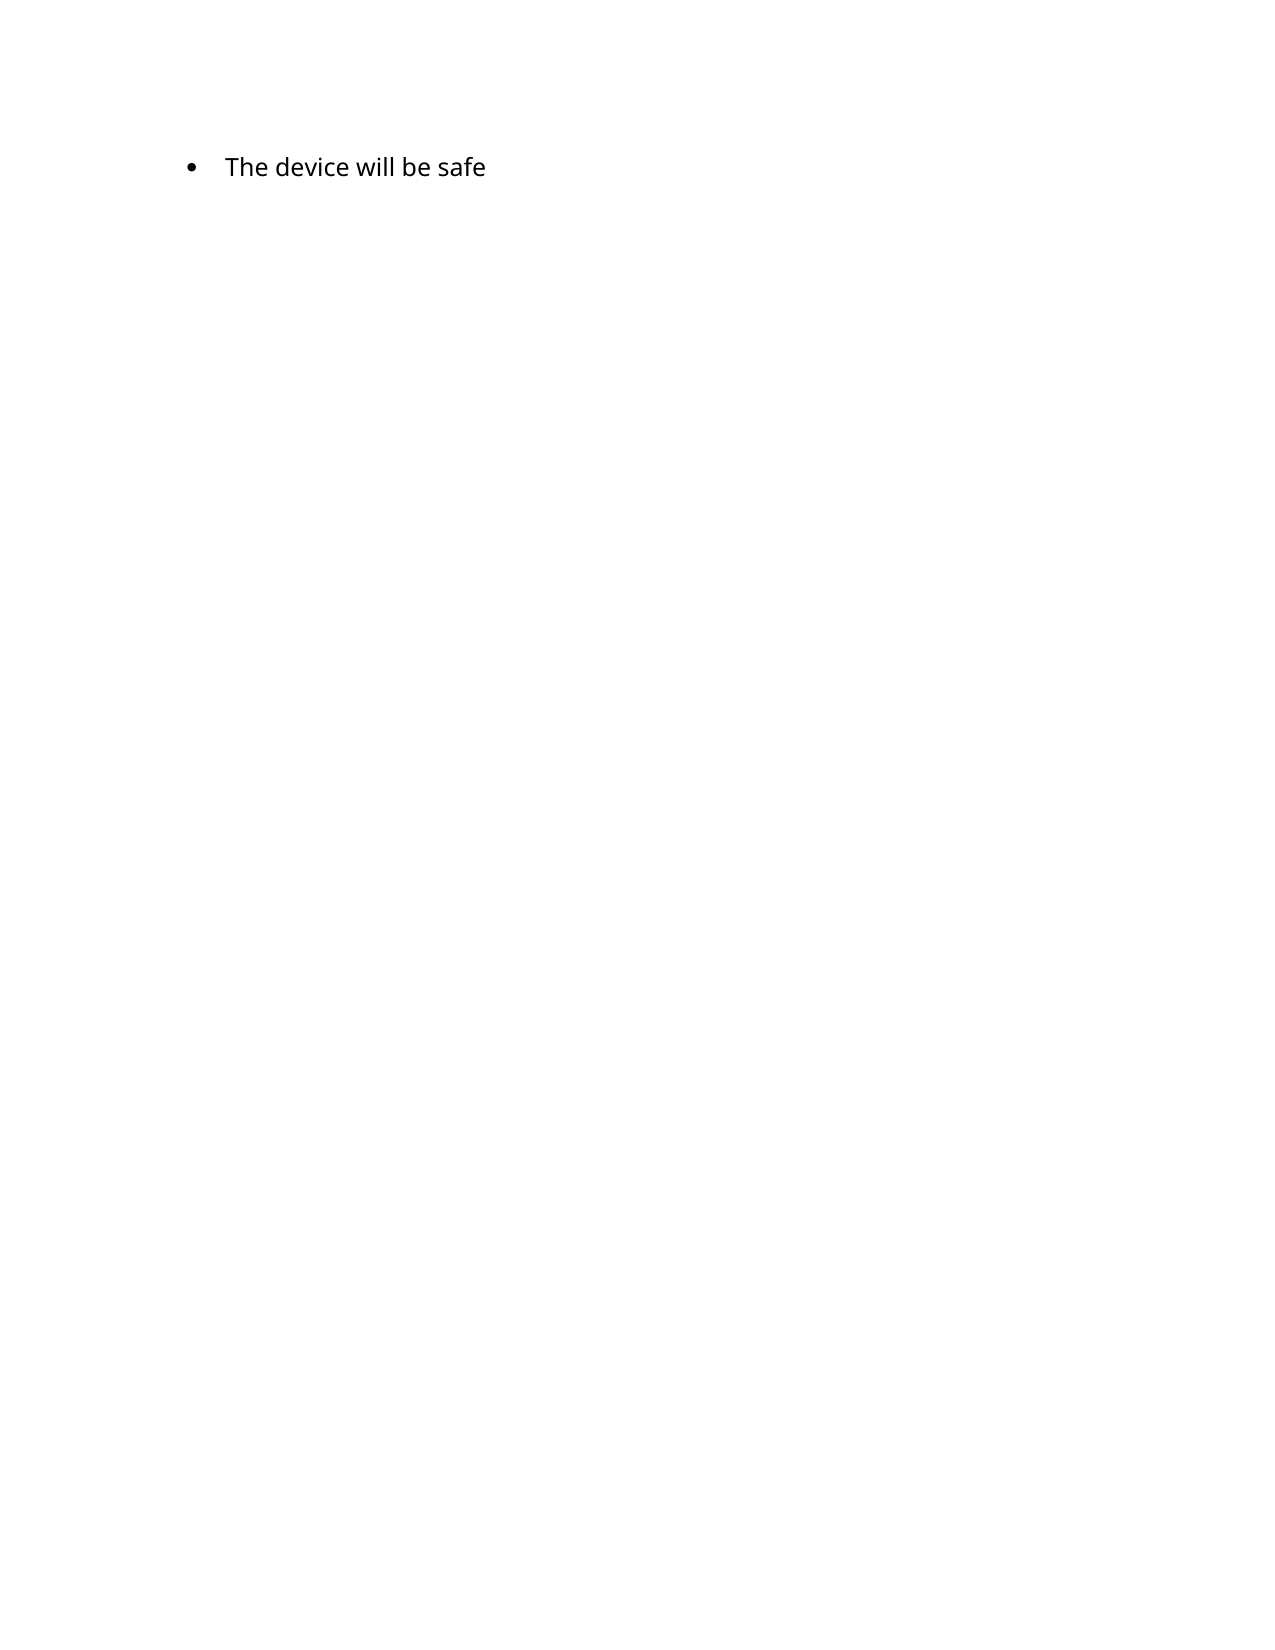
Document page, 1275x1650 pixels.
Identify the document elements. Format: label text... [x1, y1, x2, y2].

list The device will be safe [187, 150, 1125, 184]
